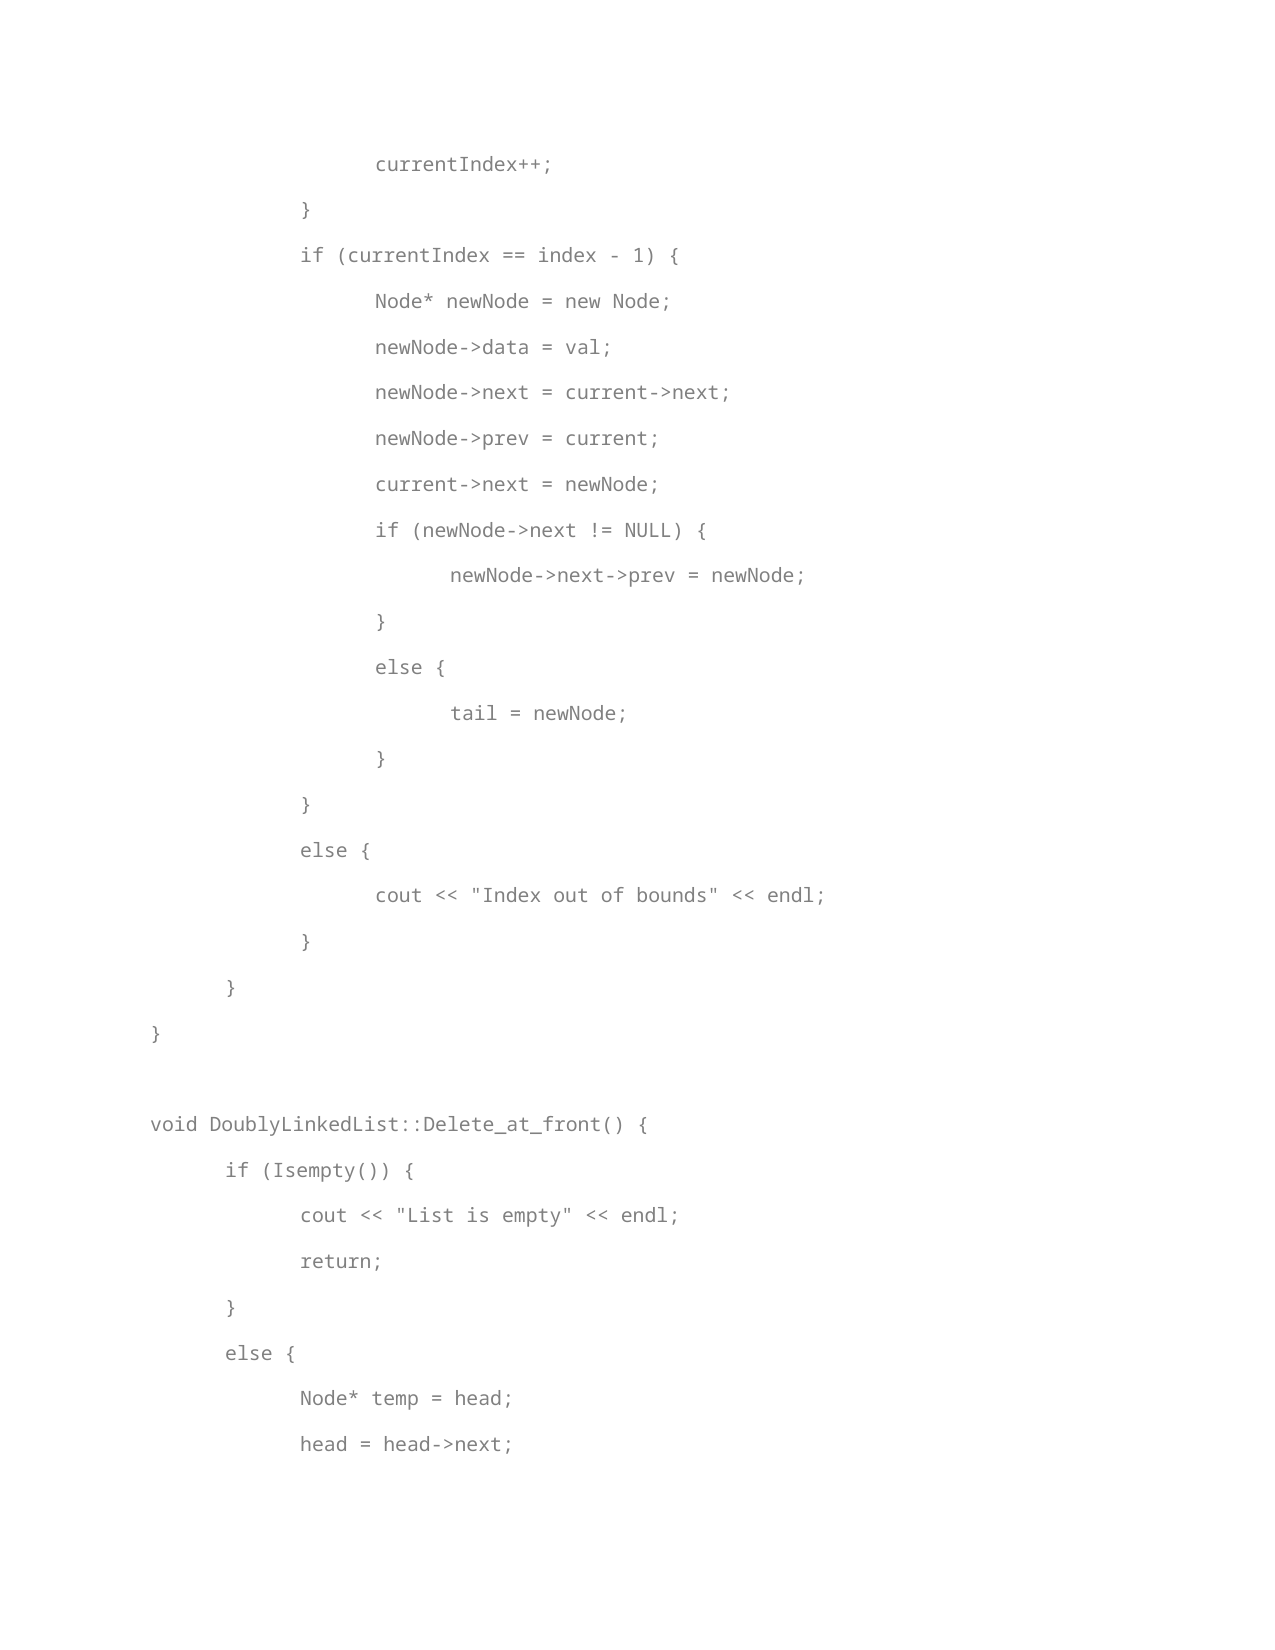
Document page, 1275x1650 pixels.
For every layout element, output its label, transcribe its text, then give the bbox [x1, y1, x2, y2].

text Node* newNode = new Node; [150, 287, 1125, 314]
text cout << "Index out of bounds" << endl; [150, 882, 1125, 909]
text } [150, 607, 1125, 634]
text Node* temp = head; [150, 1385, 1125, 1412]
text } [150, 973, 1125, 1000]
text else { [150, 836, 1125, 863]
text } [150, 1293, 1125, 1320]
text newNode->prev = current; [150, 424, 1125, 451]
text } [150, 1019, 1125, 1046]
text newNode->next = current->next; [150, 379, 1125, 406]
text newNode->data = val; [150, 333, 1125, 360]
text else { [150, 1339, 1125, 1366]
text else { [150, 653, 1125, 680]
text if (Isempty()) { [150, 1156, 1125, 1183]
text if (newNode->next != NULL) { [150, 516, 1125, 543]
text currentIndex++; [150, 150, 1125, 177]
text } [150, 927, 1125, 954]
text if (currentIndex == index - 1) { [150, 241, 1125, 268]
text head = head->next; [150, 1430, 1125, 1457]
text tail = newNode; [150, 699, 1125, 726]
text void DoublyLinkedList::Delete_at_front() { [150, 1110, 1125, 1137]
text newNode->next->prev = newNode; [150, 562, 1125, 588]
text cout << "List is empty" << endl; [150, 1202, 1125, 1229]
text } [150, 790, 1125, 817]
text current->next = newNode; [150, 470, 1125, 497]
text } [150, 196, 1125, 223]
text } [150, 744, 1125, 771]
text return; [150, 1247, 1125, 1274]
